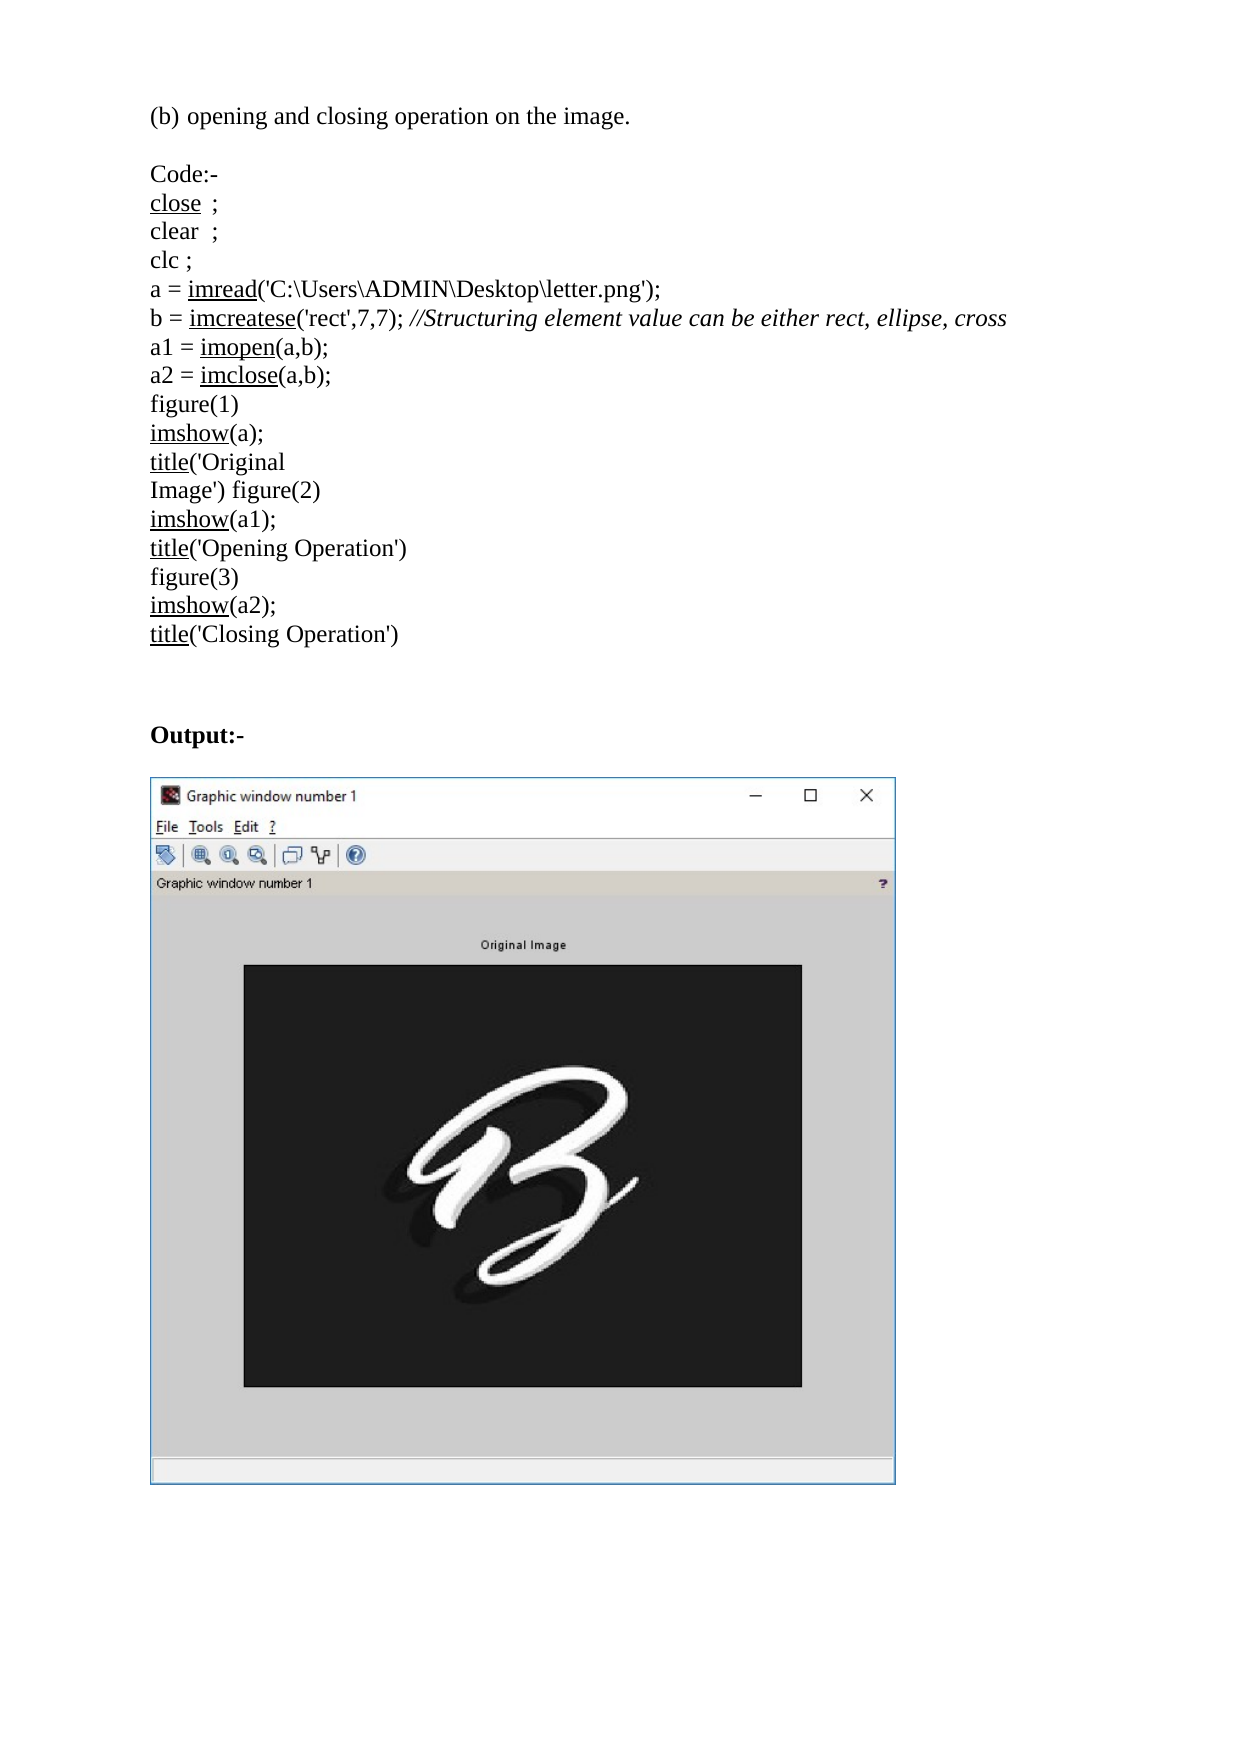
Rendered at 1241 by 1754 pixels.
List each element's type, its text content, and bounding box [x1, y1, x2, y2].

text a = imread('C:\Users\ADMIN\Desktop\letter.png'); [150, 274, 1096, 303]
text imshow(a2); title('Closing Operation') [150, 590, 399, 648]
text title('Opening Operation') figure(3) [150, 533, 408, 590]
text title('Original Image') figure(2) imshow(a1); [150, 447, 366, 533]
text a1 = imopen(a,b); a2 = imclose(a,b); figure(1) imshow(a); [150, 332, 333, 447]
picture [150, 777, 896, 1485]
text Output:- [150, 720, 1096, 748]
text b = imcreatese('rect',7,7); //Structuring element value can be either rect, ellipse, cross [150, 303, 1096, 332]
text Code:- close ; clear ; clc ; [150, 159, 218, 274]
list opening and closing operation on the image. [150, 101, 1096, 130]
